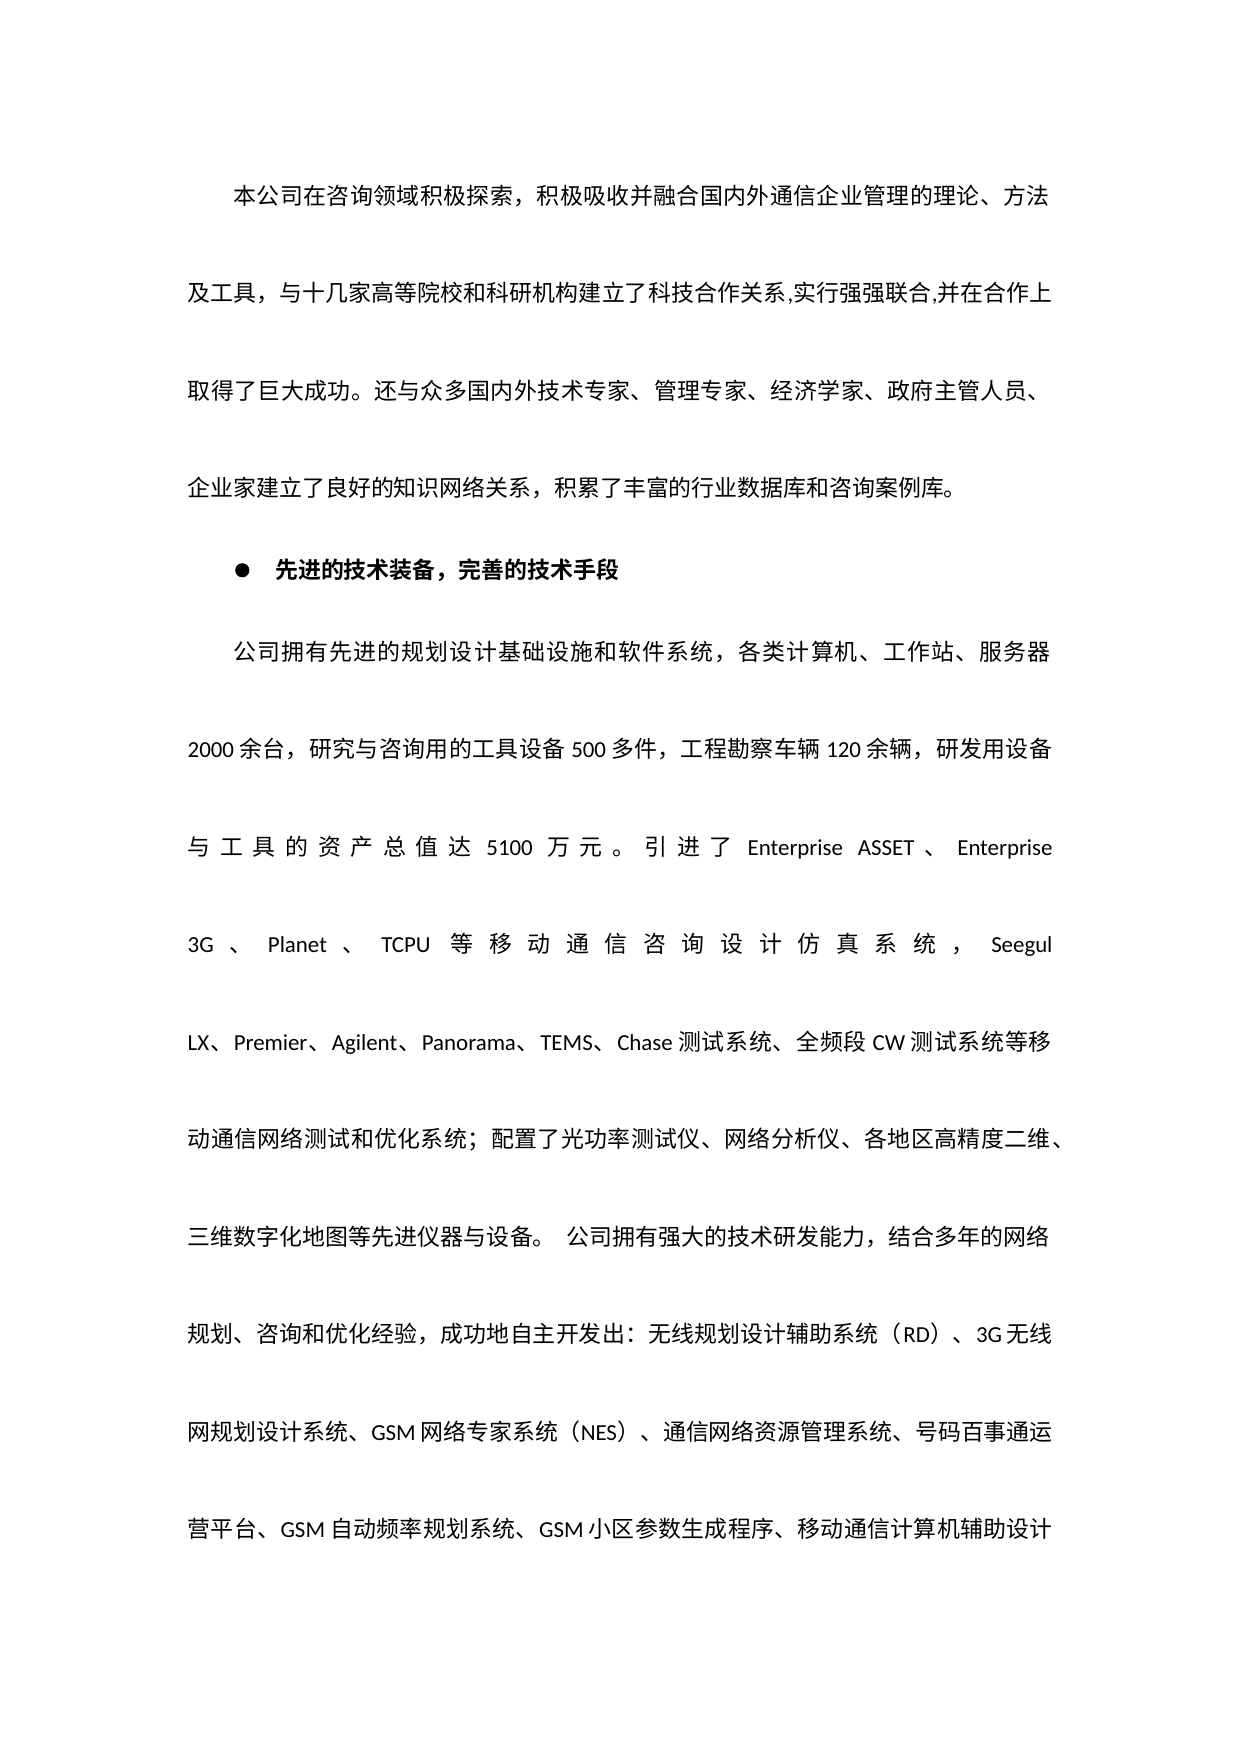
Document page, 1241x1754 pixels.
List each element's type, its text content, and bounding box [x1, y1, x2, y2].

text 本公司在咨询领域积极探索，积极吸收并融合国内外通信企业管理的理论、方法及工具，与十几家高等院校和科研机构建立了科技合作关系,实行强强联合,并在合作上取得了巨大成功。还与众多国内外技术专家、管理专家、经济学家、政府主管人员、企业家建立了良好的知识网络关系，积累了丰富的行业数据库和咨询案例库。 [187, 162, 1053, 519]
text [187, 618, 1053, 1560]
list 先进的技术装备，完善的技术手段 [187, 536, 1053, 601]
